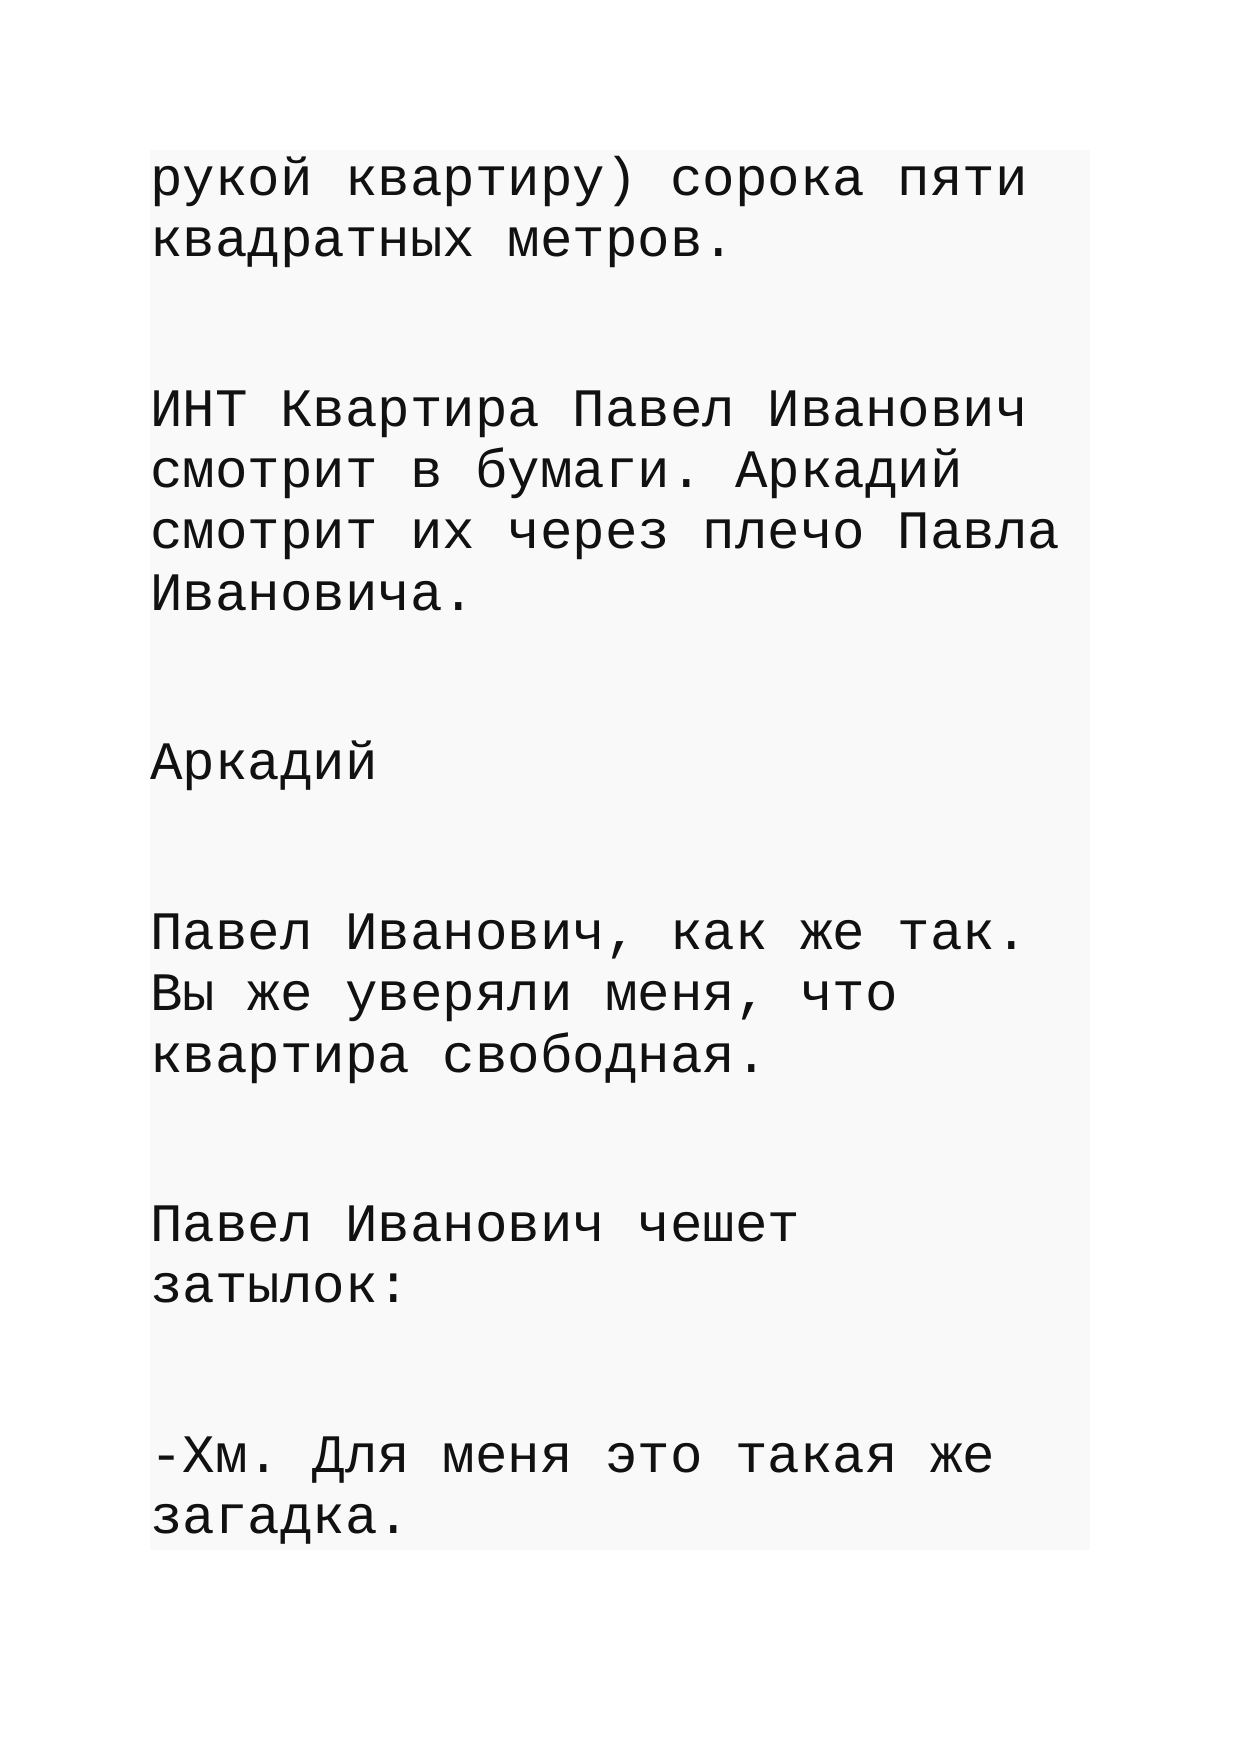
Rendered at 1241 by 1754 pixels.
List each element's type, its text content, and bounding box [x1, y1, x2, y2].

text -Хм. Для меня это такая же загадка. [150, 1427, 1090, 1550]
text Аркадий [150, 734, 1090, 796]
text Павел Иванович, как же так. Вы же уверяли меня, что квартира свободная. [150, 904, 1090, 1088]
text ИНТ Квартира Павел Иванович смотрит в бумаги. Аркадий смотрит их через плечо Павла Ивановича. [150, 381, 1090, 626]
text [150, 150, 1090, 273]
text Павел Иванович чешет затылок: [150, 1196, 1090, 1319]
